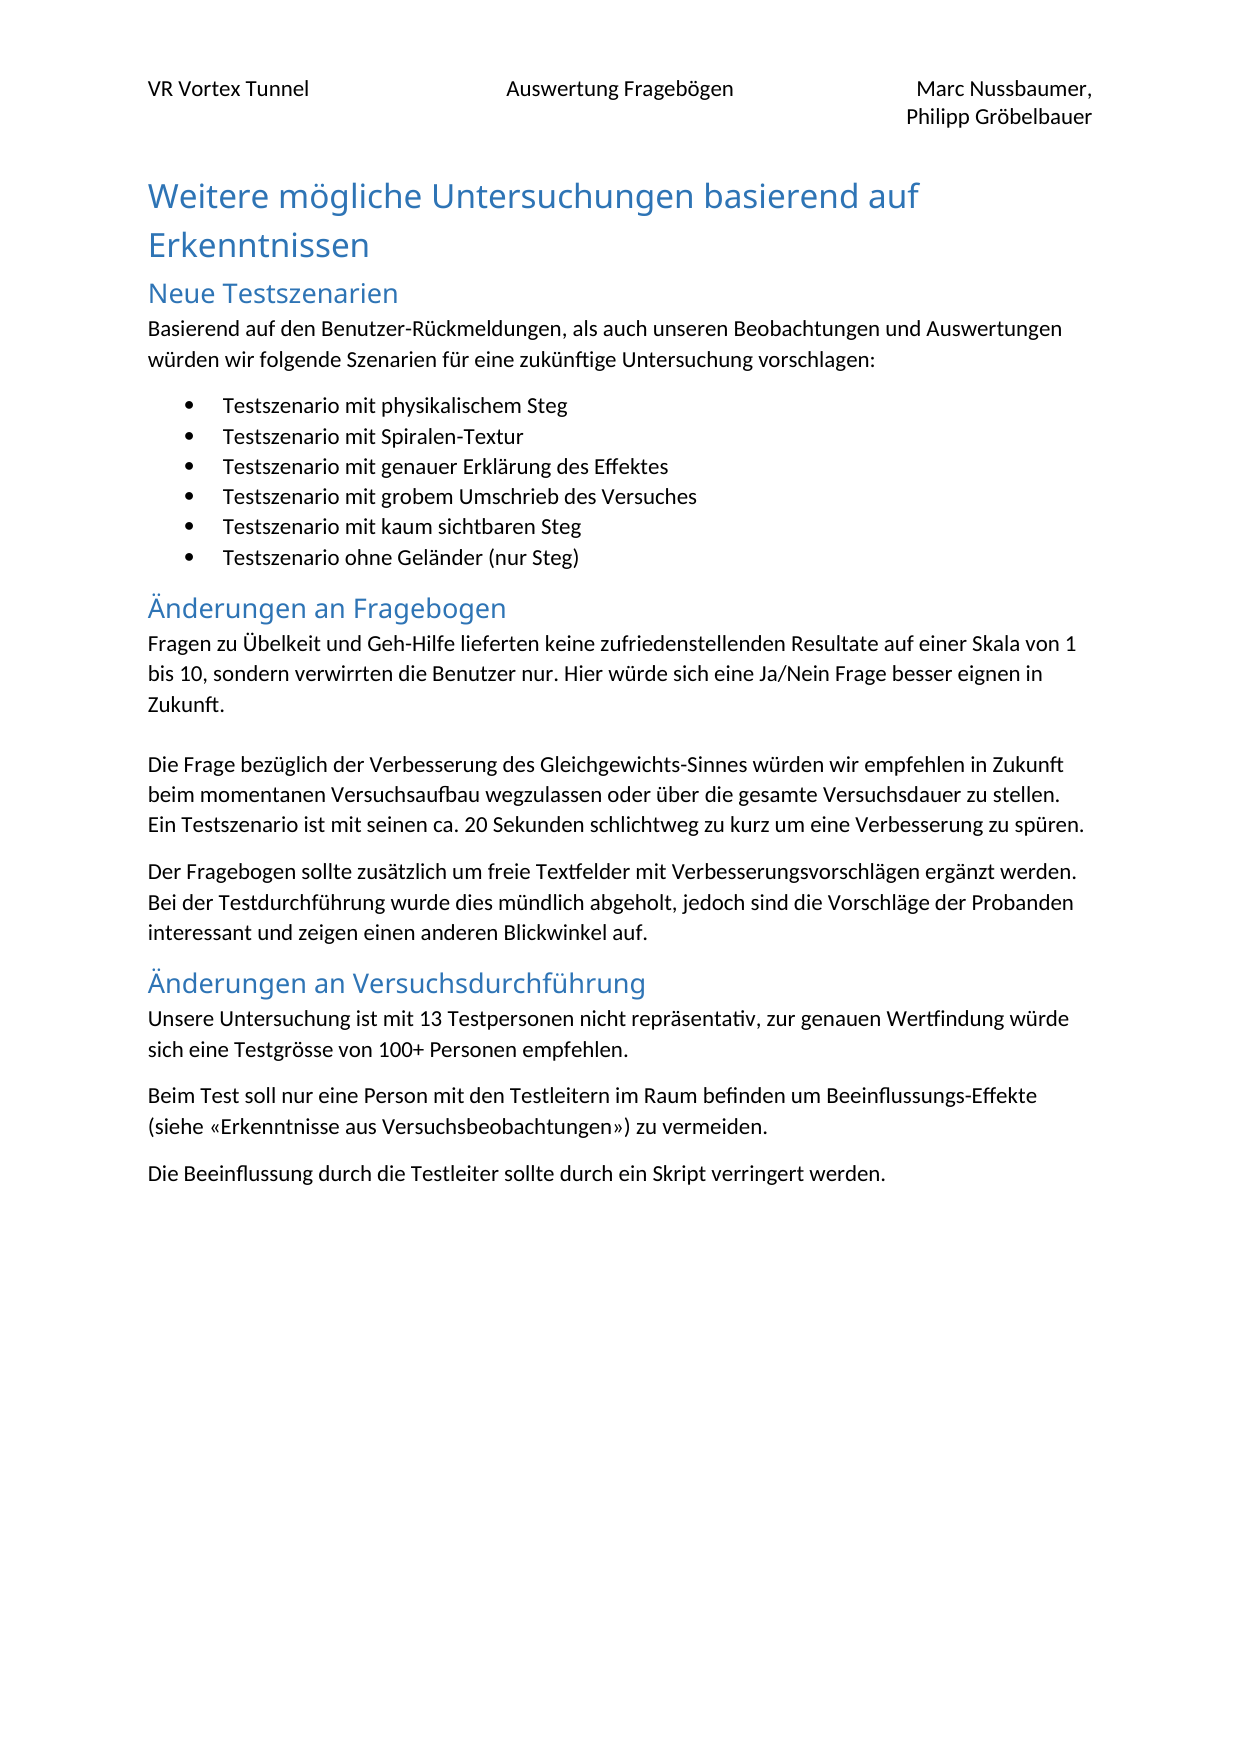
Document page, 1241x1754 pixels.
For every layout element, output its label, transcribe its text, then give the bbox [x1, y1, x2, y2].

text Basierend auf den Benutzer-Rückmeldungen, als auch unseren Beobachtungen und Auswertungen würden wir folgende Szenarien für eine zukünftige Untersuchung vorschlagen: [148, 314, 1093, 373]
text Der Fragebogen sollte zusätzlich um freie Textfelder mit Verbesserungsvorschlägen ergänzt werden. Bei der Testdurchführung wurde dies mündlich abgeholt, jedoch sind die Vorschläge der Probanden interessant und zeigen einen anderen Blickwinkel auf. [148, 857, 1093, 946]
list Testszenario mit kaum sichtbaren Steg [185, 512, 1093, 540]
subtitle Neue Testszenarien [148, 275, 1093, 312]
list Testszenario ohne Geländer (nur Steg) [185, 543, 1093, 571]
subtitle Änderungen an Fragebogen [148, 589, 1093, 626]
list Testszenario mit physikalischem Steg [185, 392, 1093, 419]
text Fragen zu Übelkeit und Geh-Hilfe lieferten keine zufriedenstellenden Resultate auf einer Skala von 1 bis 10, sondern verwirrten die Benutzer nur. Hier würde sich eine Ja/Nein Frage besser eignen in Zukunft. Die Frage bezüglich der Verbesserung des Gleichgewichts-Sinnes würden wir empfehlen in Zukunft beim momentanen Versuchsaufbau wegzulassen oder über die gesamte Versuchsdauer zu stellen. Ein Testszenario ist mit seinen ca. 20 Sekunden schlichtweg zu kurz um eine Verbesserung zu spüren. [148, 629, 1093, 838]
subtitle Weitere mögliche Untersuchungen basierend auf Erkenntnissen [148, 173, 1093, 267]
subtitle Änderungen an Versuchsdurchführung [148, 965, 1093, 1002]
text Beim Test soll nur eine Person mit den Testleitern im Raum befinden um Beeinflussungs-Effekte (siehe «Erkenntnisse aus Versuchsbeobachtungen») zu vermeiden. [148, 1082, 1093, 1140]
list Testszenario mit grobem Umschrieb des Versuches [185, 482, 1093, 510]
text Die Beeinflussung durch die Testleiter sollte durch ein Skript verringert werden. [148, 1159, 1093, 1187]
list Testszenario mit Spiralen-Textur [185, 422, 1093, 450]
text Unsere Untersuchung ist mit 13 Testpersonen nicht repräsentativ, zur genauen Wertfindung würde sich eine Testgrösse von 100+ Personen empfehlen. [148, 1004, 1093, 1063]
list Testszenario mit genauer Erklärung des Effektes [185, 452, 1093, 480]
